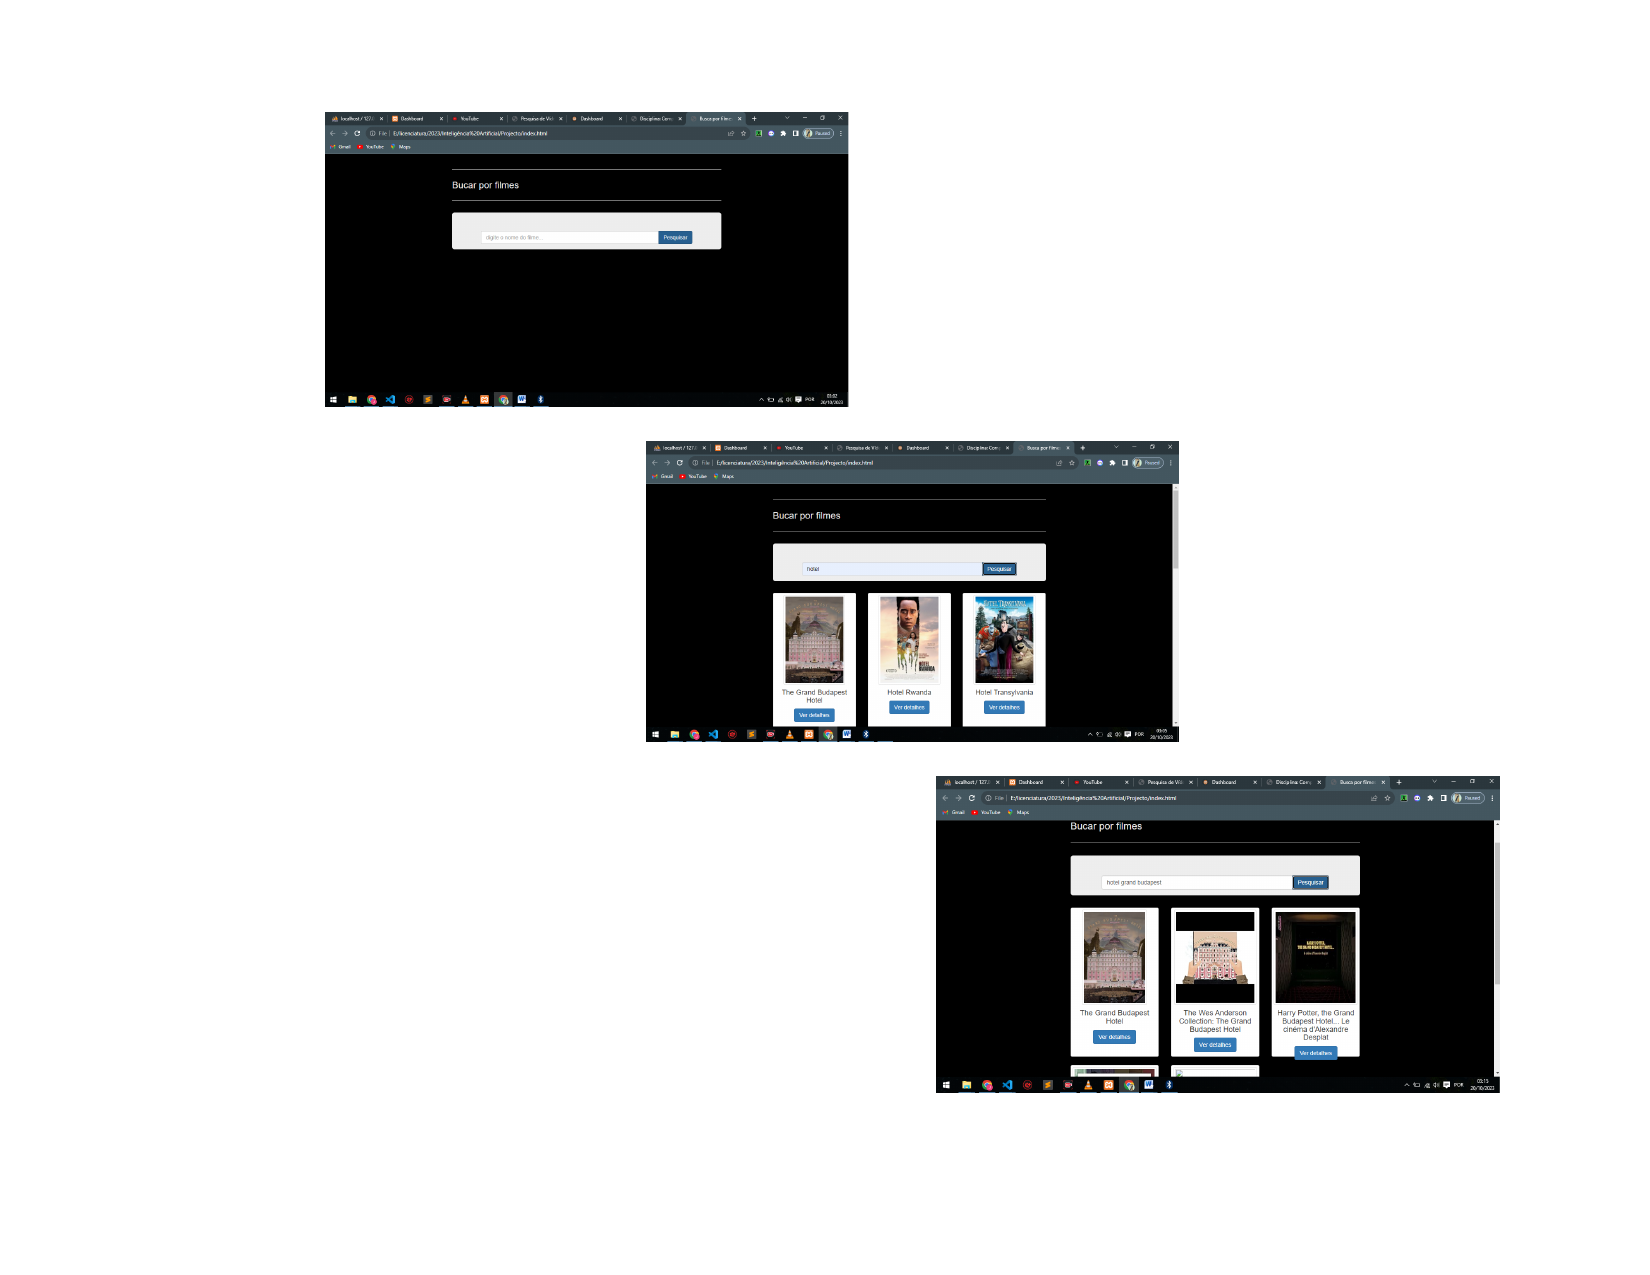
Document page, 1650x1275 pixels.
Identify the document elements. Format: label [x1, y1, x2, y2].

picture [646, 441, 1179, 742]
picture [936, 776, 1500, 1093]
picture [325, 112, 849, 407]
